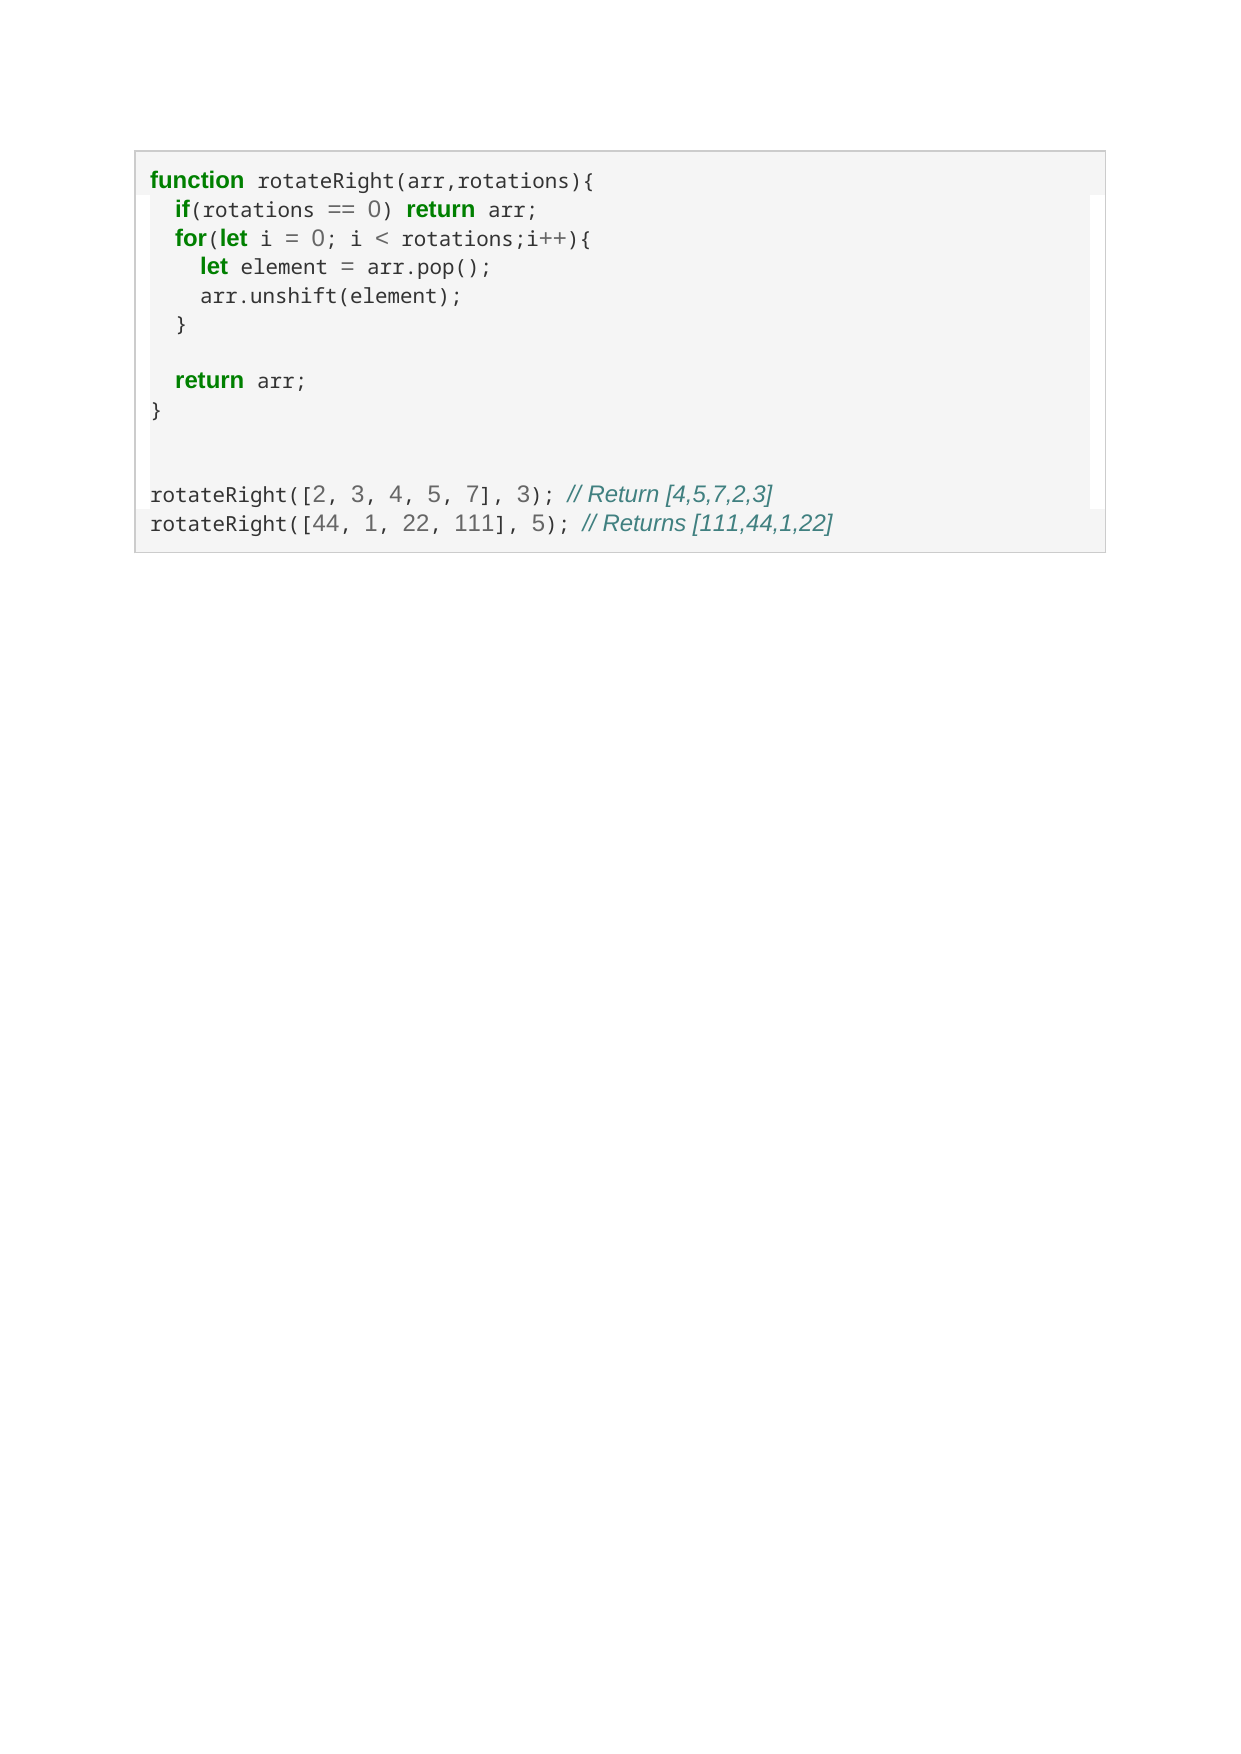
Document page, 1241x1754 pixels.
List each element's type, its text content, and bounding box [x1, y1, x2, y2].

text } [150, 309, 1090, 338]
text arr.unshift(element); [150, 281, 1090, 309]
text let element = arr.pop(); [150, 252, 1090, 281]
text if(rotations == 0) return arr; [150, 195, 1090, 223]
text return arr; [150, 366, 1090, 395]
text rotateRight([44, 1, 22, 111], 5); // Returns [111,44,1,22] [136, 492, 1105, 552]
text } [150, 395, 1090, 423]
text for(let i = 0; i < rotations;i++){ [150, 223, 1090, 252]
text function rotateRight(arr,rotations){ [136, 152, 1105, 195]
